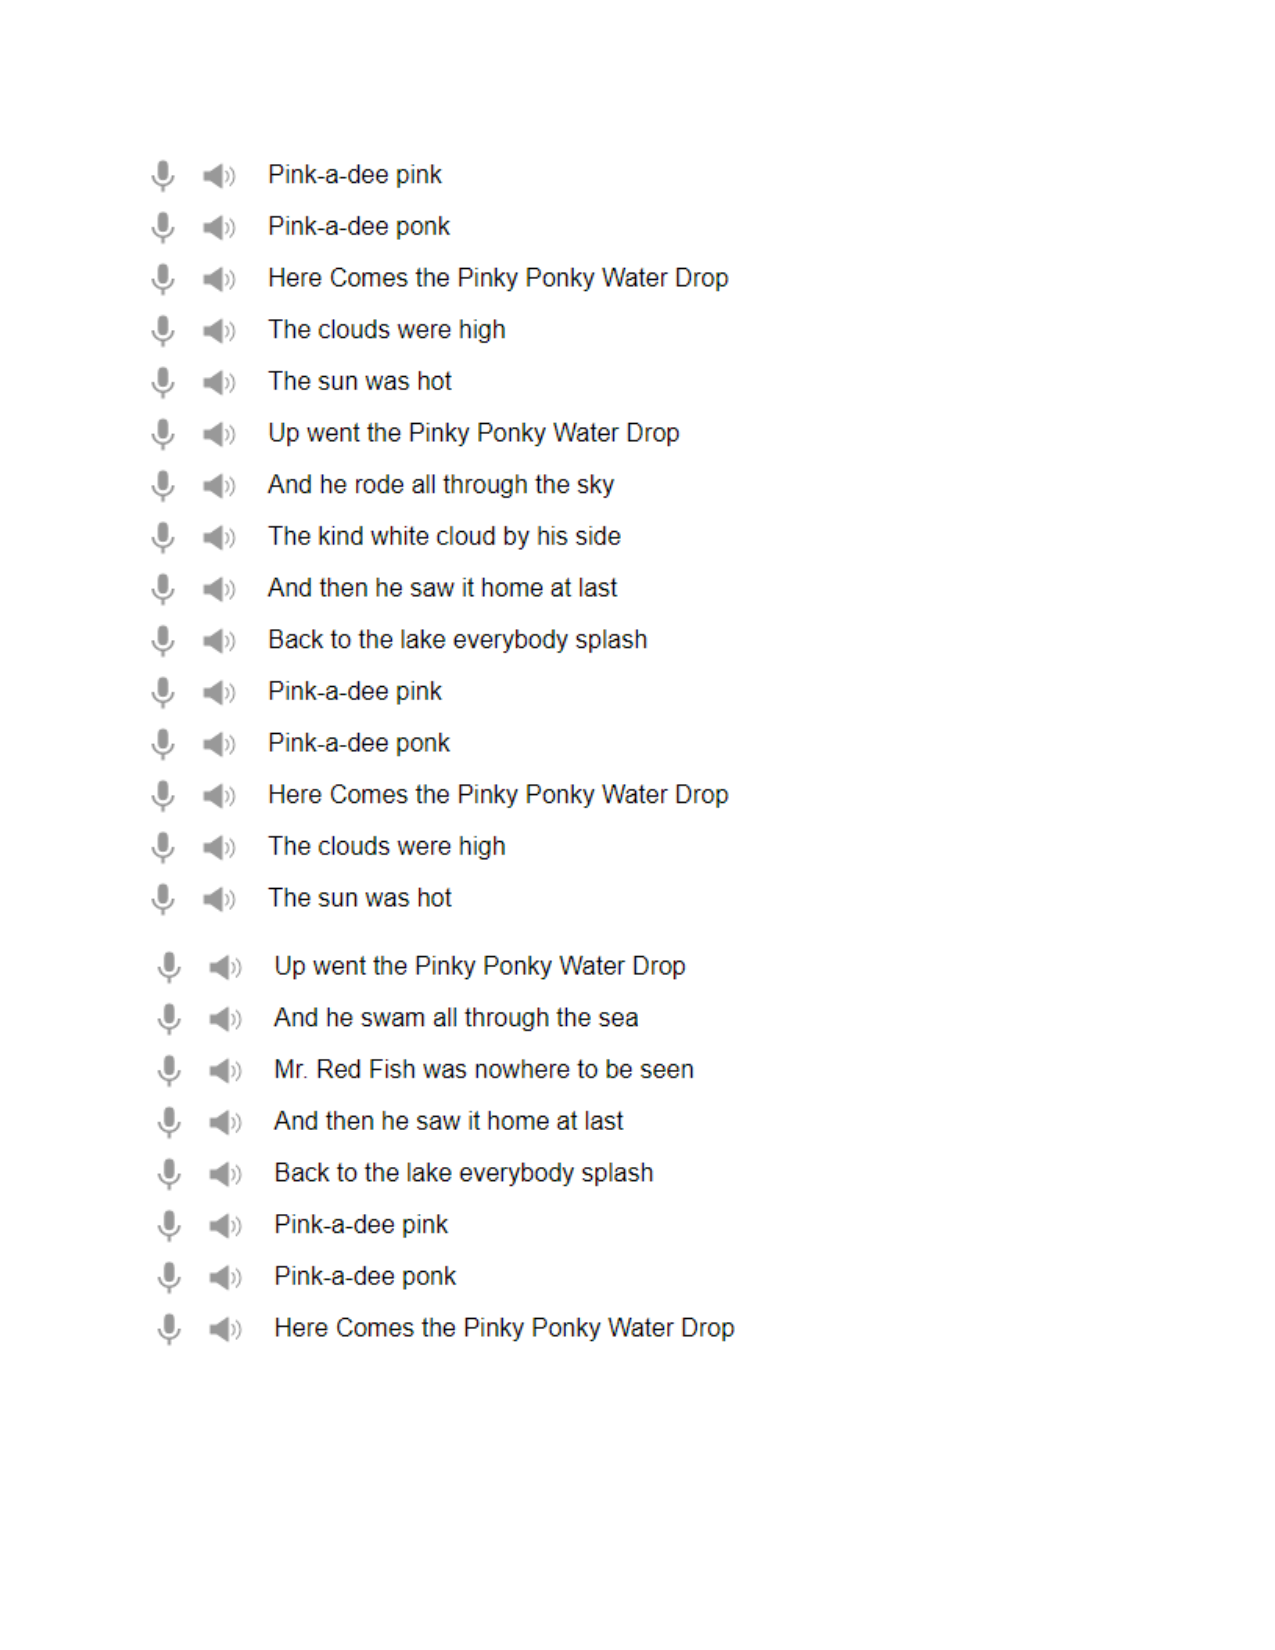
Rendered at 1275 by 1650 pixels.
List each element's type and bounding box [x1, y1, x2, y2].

picture [150, 942, 749, 1354]
picture [150, 150, 768, 924]
